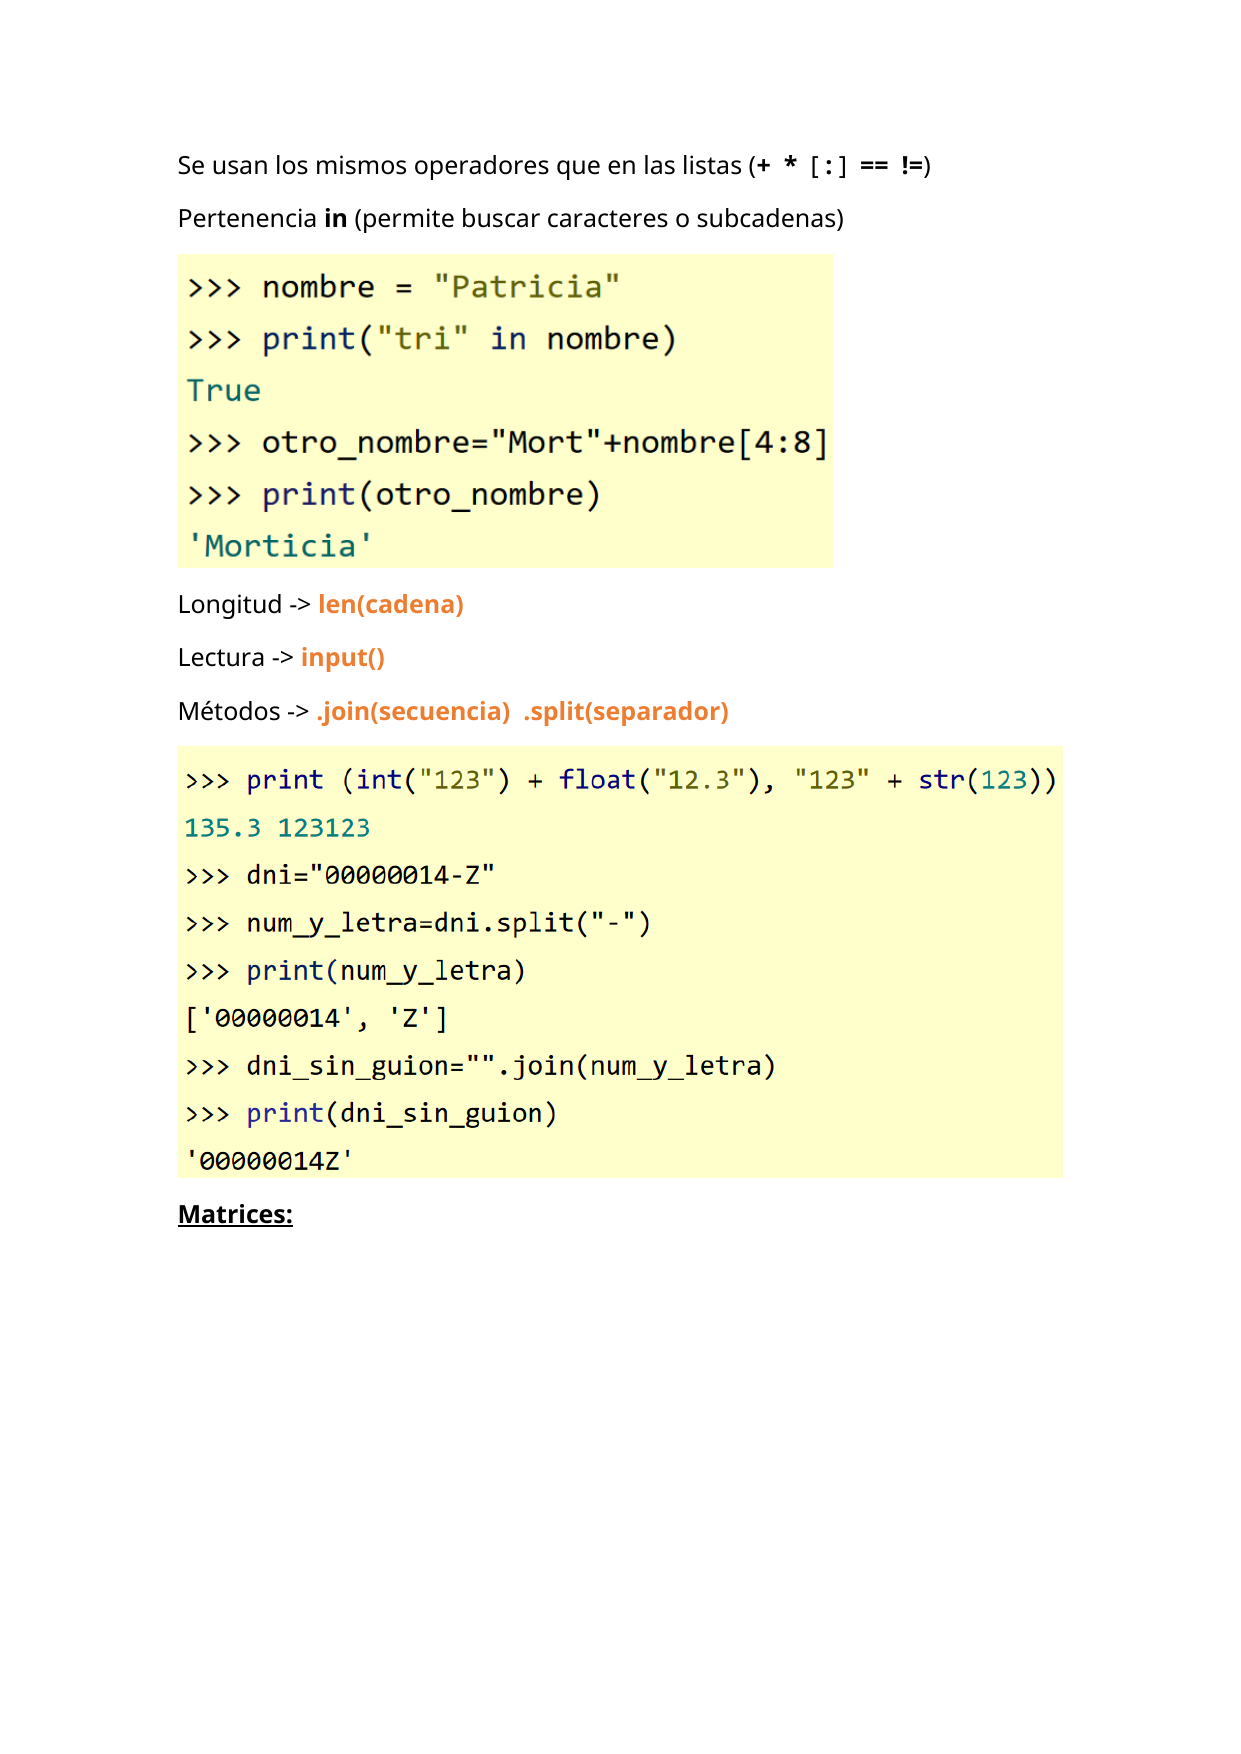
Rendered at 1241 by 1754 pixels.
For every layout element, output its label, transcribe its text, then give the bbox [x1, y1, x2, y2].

text Lectura -> input() [177, 640, 1063, 674]
picture [177, 254, 834, 568]
text Longitud -> len(cadena) [177, 586, 1063, 621]
text Métodos -> .join(secuencia) .split(separador) [177, 693, 1063, 727]
picture [177, 746, 1063, 1178]
text Pertenencia in (permite buscar caracteres o subcadenas) [177, 201, 1063, 235]
text Matrices: [177, 1196, 1063, 1230]
text Se usan los mismos operadores que en las listas (+ * [ : ] == !=) [177, 148, 1063, 182]
